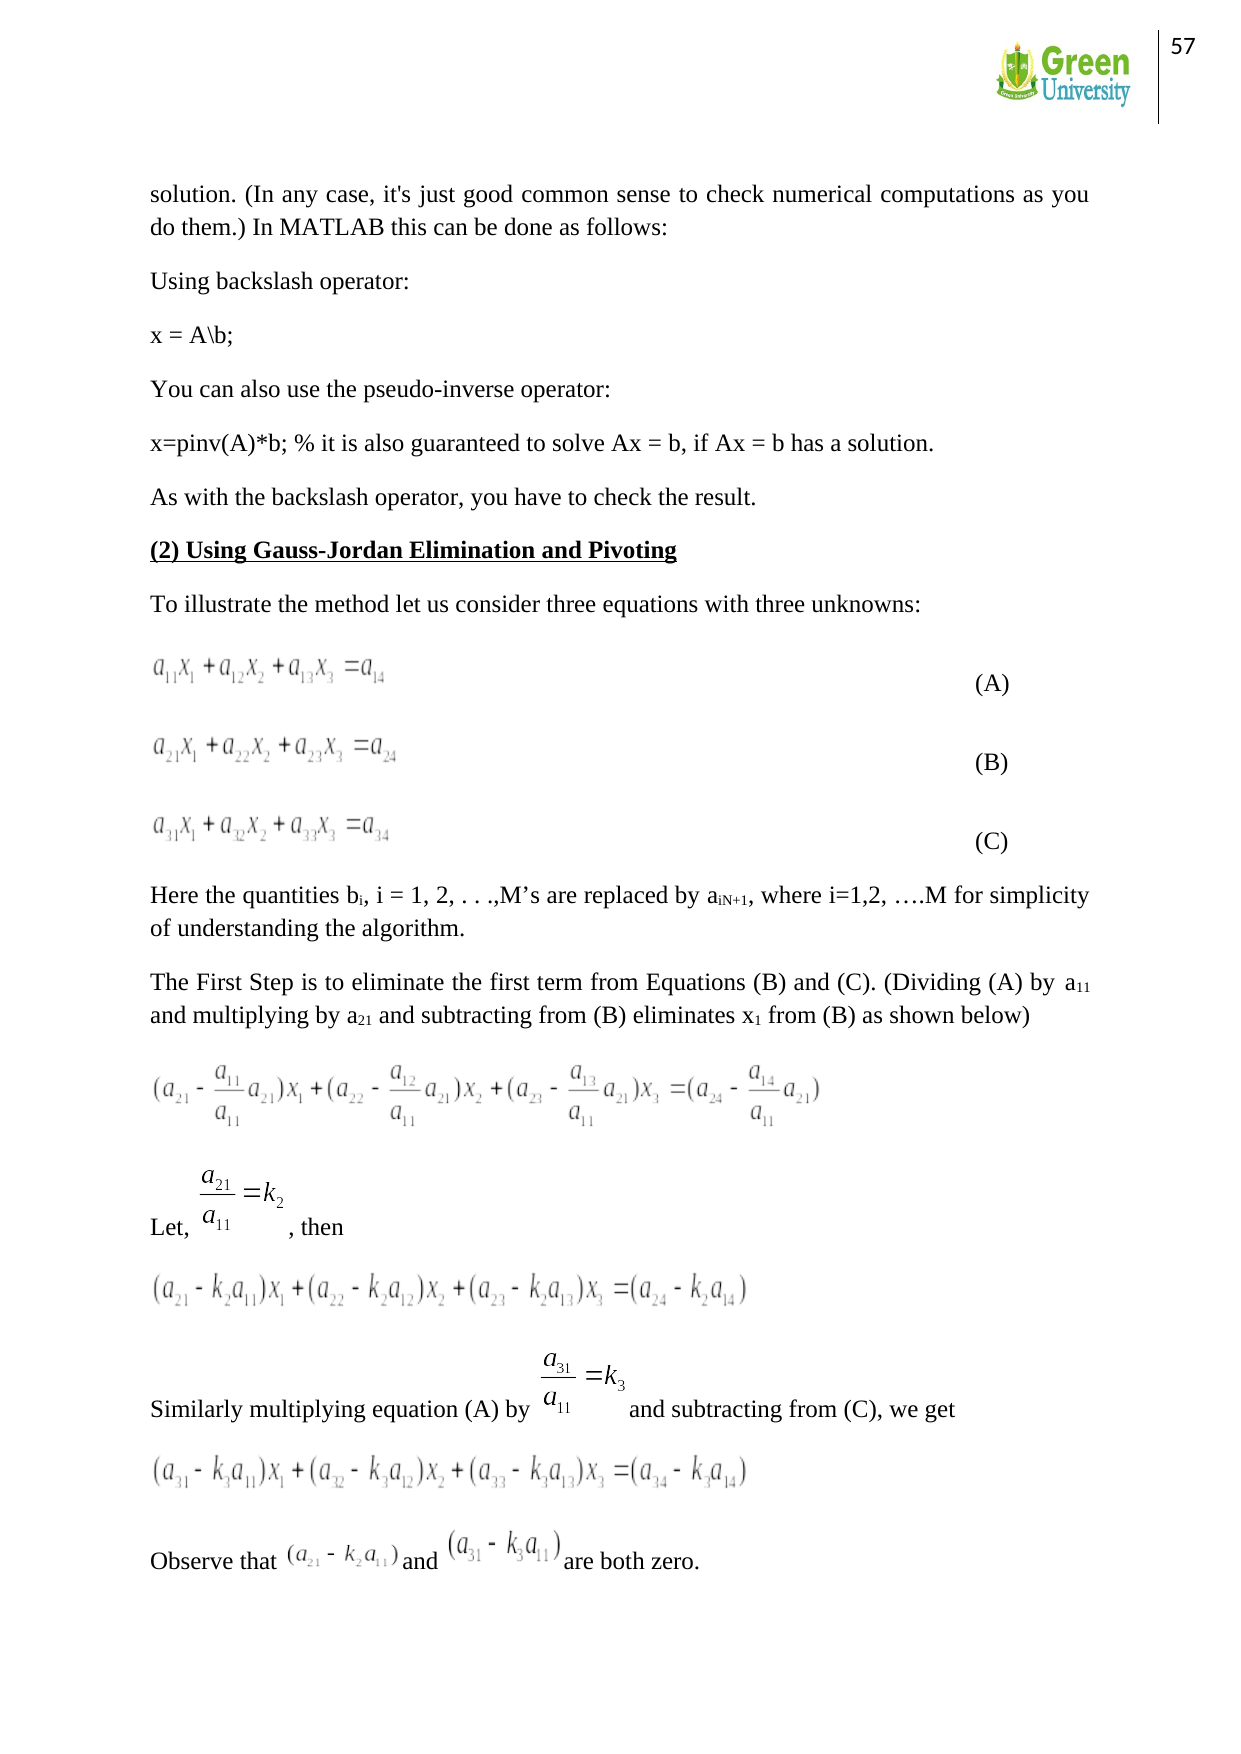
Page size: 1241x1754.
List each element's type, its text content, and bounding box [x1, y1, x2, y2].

text (B) [150, 722, 1090, 776]
picture [981, 30, 1148, 124]
text (C) [150, 801, 1090, 855]
text x=pinv(A)*b; % it is also guaranteed to solve Ax = b, if Ax = b has a solution. [150, 428, 1090, 457]
text Similarly multiplying equation (A) by and subtracting from (C), we get [150, 1339, 1090, 1423]
text As with the backslash operator, you have to check the result. [150, 482, 1090, 511]
text Observe that and are both zero. [150, 1521, 1090, 1575]
text Let, , then [150, 1157, 1090, 1241]
text Using backslash operator: [150, 266, 1090, 295]
text The First Step is to eliminate the first term from Equations (B) and (C). (Dividing (A) by a11 and multiplying by a21 and subtracting from (B) eliminates x1 from (B) as shown below) [150, 967, 1090, 1029]
text (A) [150, 643, 1090, 697]
text x = A\b; [150, 320, 1090, 349]
text To illustrate the method let us consider three equations with three unknowns: [150, 589, 1090, 618]
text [150, 179, 1090, 241]
text You can also use the pseudo-inverse operator: [150, 374, 1090, 403]
text Here the quantities bi, i = 1, 2, . . .,M’s are replaced by aiN+1, where i=1,2, ….M for simplicity of understanding the algorithm. [150, 880, 1090, 942]
text (2) Using Gauss-Jordan Elimination and Pivoting [150, 536, 1090, 564]
